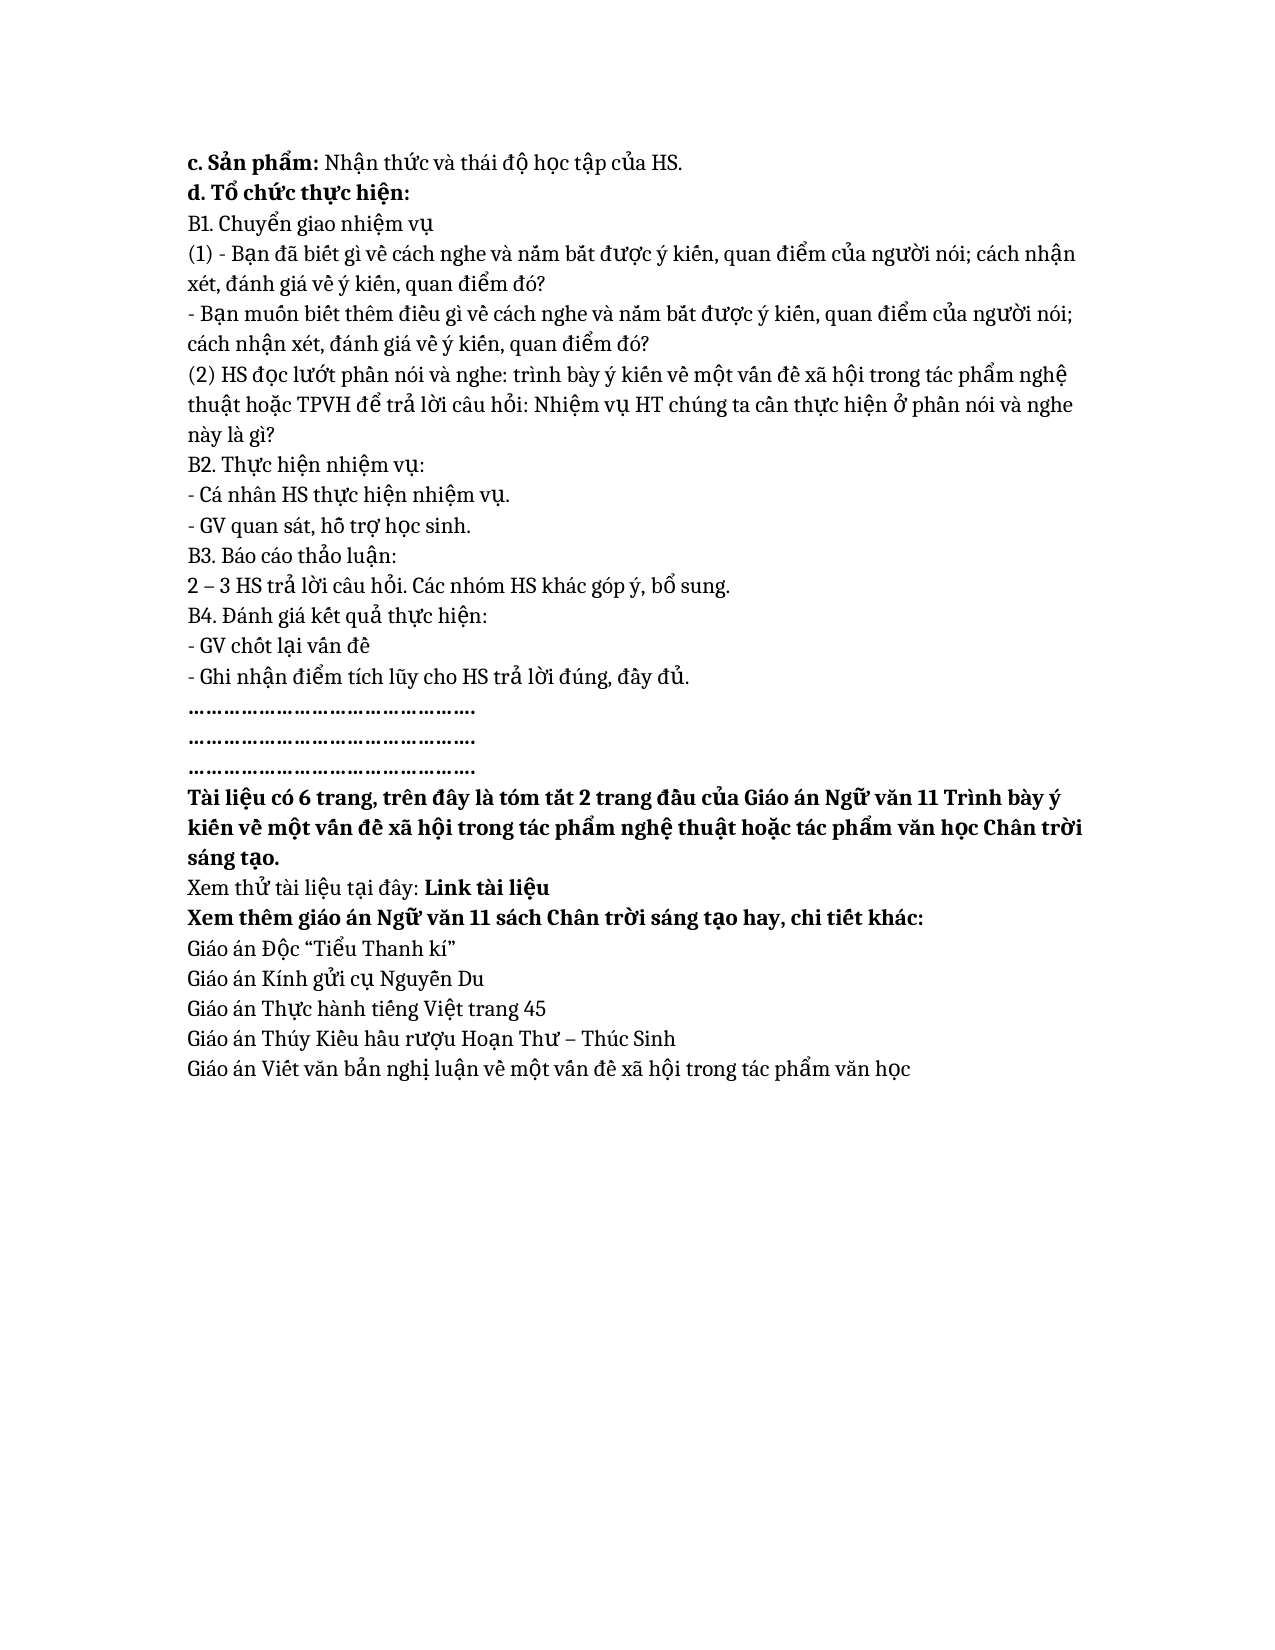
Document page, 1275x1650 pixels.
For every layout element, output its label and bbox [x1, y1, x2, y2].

text [187, 150, 1087, 1113]
